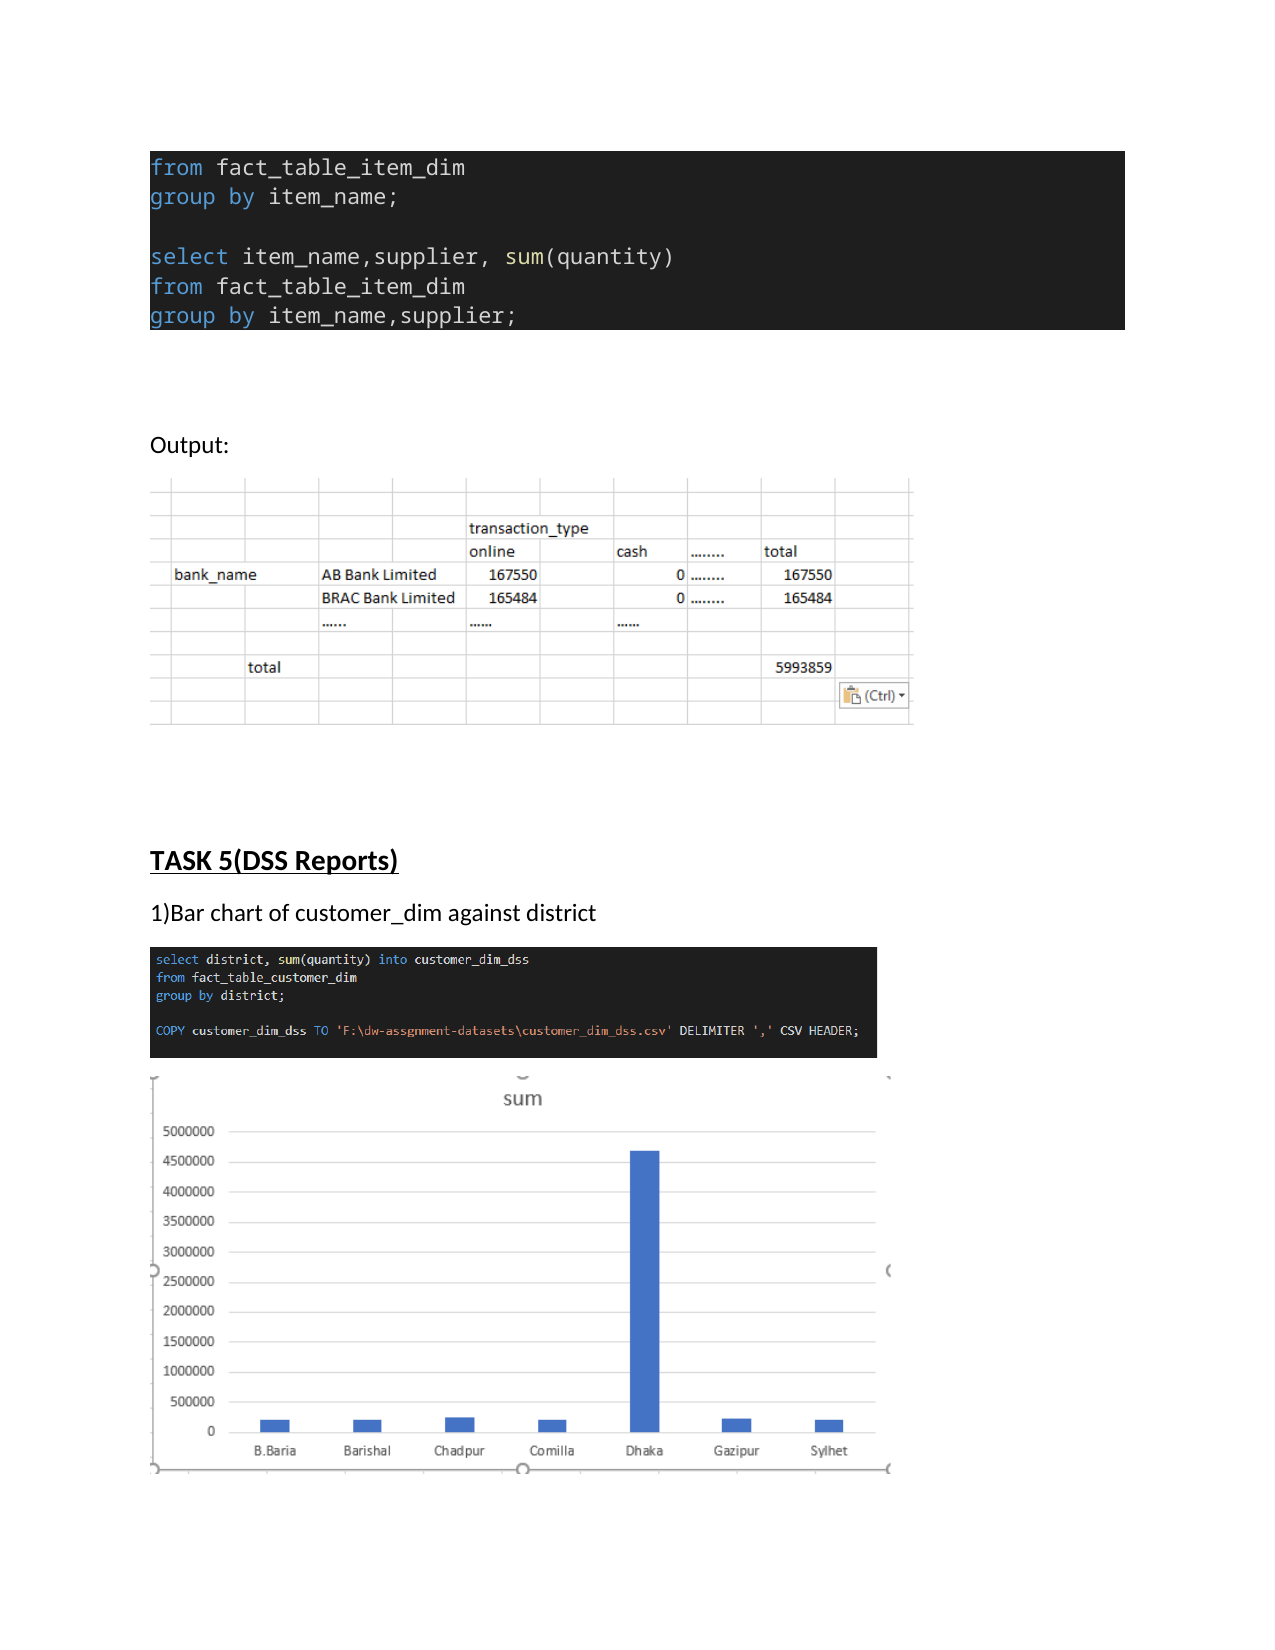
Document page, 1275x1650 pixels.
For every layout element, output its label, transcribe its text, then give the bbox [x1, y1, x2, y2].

picture [150, 1076, 891, 1474]
text from fact_table_item_dim [150, 151, 1125, 181]
picture [150, 478, 914, 725]
picture [150, 947, 878, 1058]
text group by item_name; [150, 181, 1125, 211]
text TASK 5(DSS Reports) [150, 842, 1125, 878]
text from fact_table_item_dim [150, 271, 1125, 300]
text Output: [150, 429, 1125, 460]
text 1)Bar chart of customer_dim against district [150, 897, 1125, 928]
text select item_name,supplier, sum(quantity) [150, 241, 1125, 271]
text group by item_name,supplier; [150, 300, 1125, 330]
